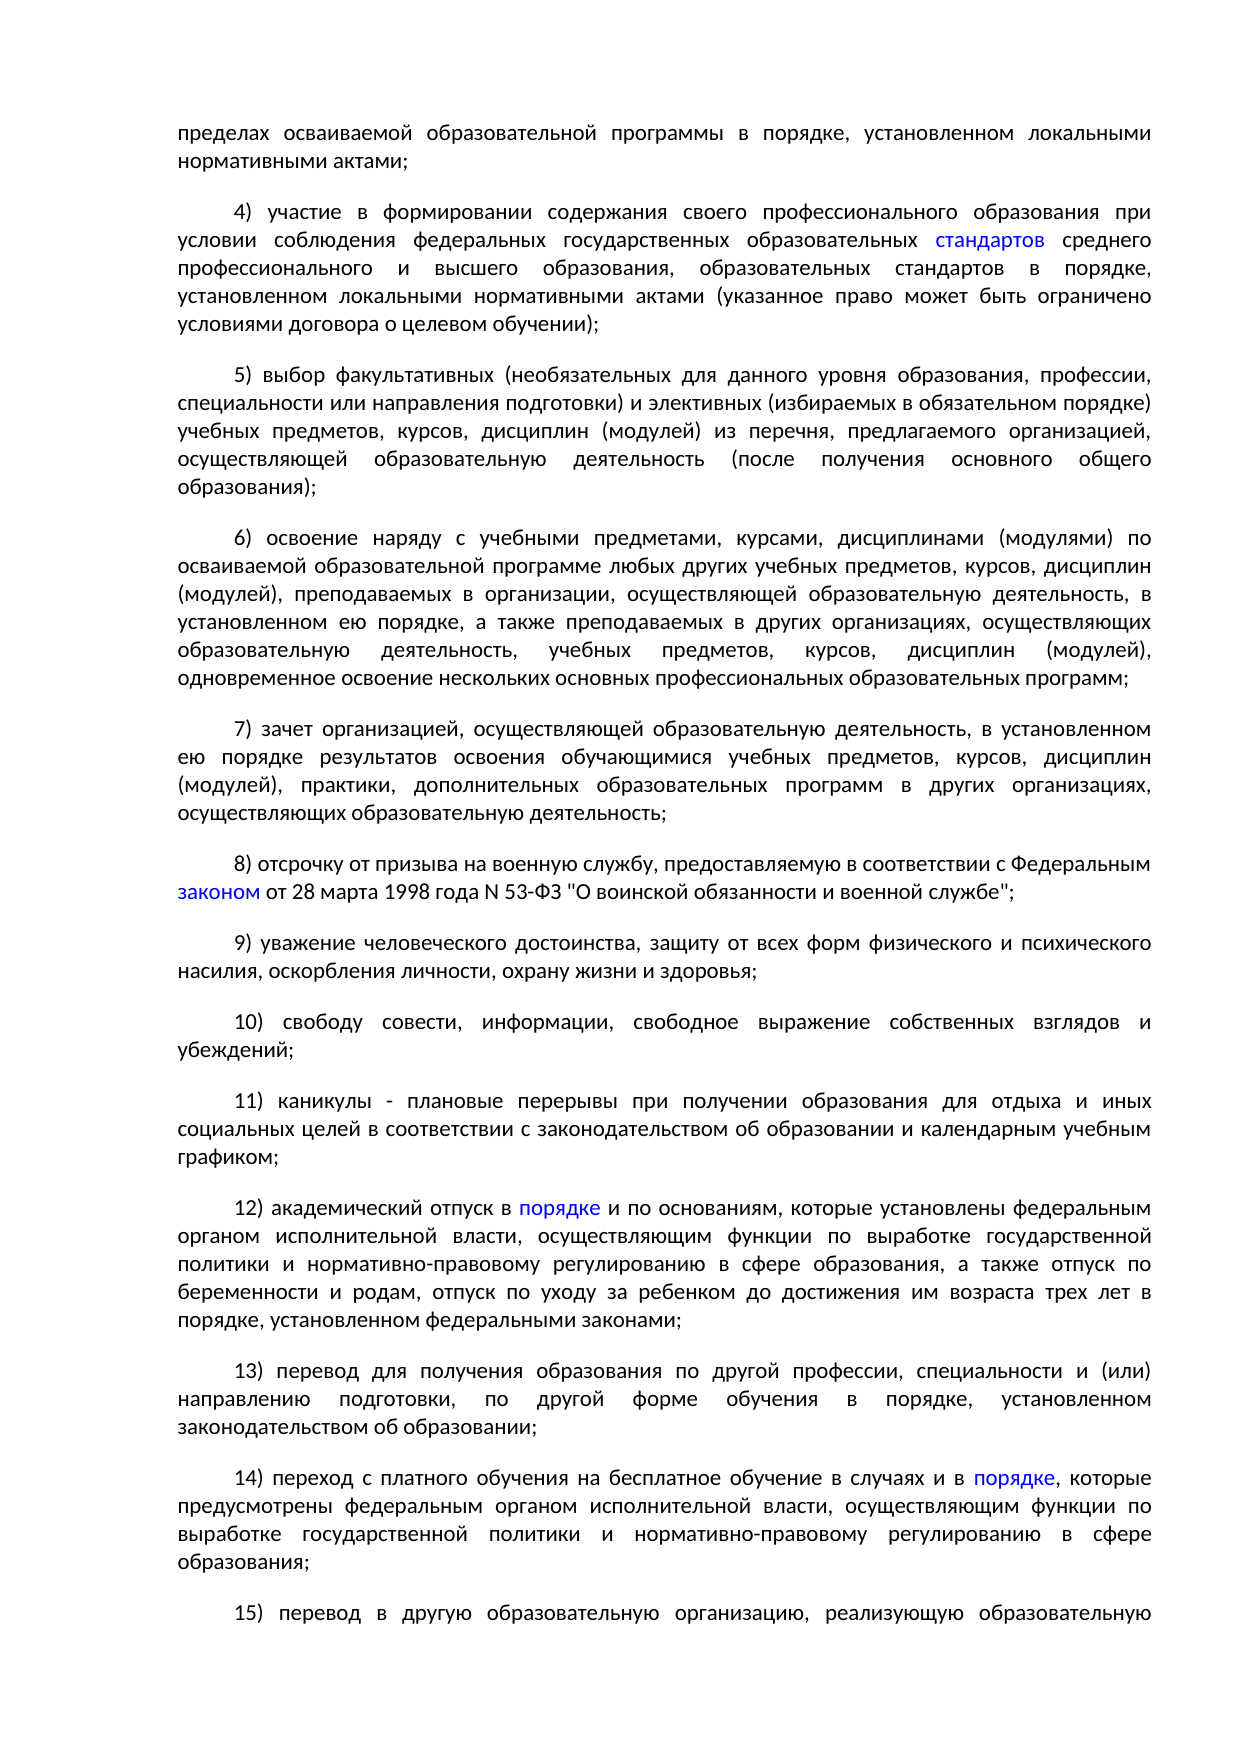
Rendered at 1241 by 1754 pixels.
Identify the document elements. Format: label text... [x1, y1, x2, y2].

text 9) уважение человеческого достоинства, защиту от всех форм физического и психического насилия, оскорбления личности, охрану жизни и здоровья; [177, 928, 1152, 984]
text 4) участие в формировании содержания своего профессионального образования при условии соблюдения федеральных государственных образовательных стандартов среднего профессионального и высшего образования, образовательных стандартов в порядке, установленном локальными нормативными актами (указанное право может быть ограничено условиями договора о целевом обучении); [177, 197, 1152, 337]
text 5) выбор факультативных (необязательных для данного уровня образования, профессии, специальности или направления подготовки) и элективных (избираемых в обязательном порядке) учебных предметов, курсов, дисциплин (модулей) из перечня, предлагаемого организацией, осуществляющей образовательную деятельность (после получения основного общего образования); [177, 360, 1152, 500]
text 6) освоение наряду с учебными предметами, курсами, дисциплинами (модулями) по осваиваемой образовательной программе любых других учебных предметов, курсов, дисциплин (модулей), преподаваемых в организации, осуществляющей образовательную деятельность, в установленном ею порядке, а также преподаваемых в других организациях, осуществляющих образовательную деятельность, учебных предметов, курсов, дисциплин (модулей), одновременное освоение нескольких основных профессиональных образовательных программ; [177, 523, 1152, 691]
text 7) зачет организацией, осуществляющей образовательную деятельность, в установленном ею порядке результатов освоения обучающимися учебных предметов, курсов, дисциплин (модулей), практики, дополнительных образовательных программ в других организациях, осуществляющих образовательную деятельность; [177, 714, 1152, 826]
text 10) свободу совести, информации, свободное выражение собственных взглядов и убеждений; [177, 1007, 1152, 1063]
text 8) отсрочку от призыва на военную службу, предоставляемую в соответствии с Федеральным законом от 28 марта 1998 года N 53-ФЗ "О воинской обязанности и военной службе"; [177, 849, 1152, 905]
text 14) переход с платного обучения на бесплатное обучение в случаях и в порядке, которые предусмотрены федеральным органом исполнительной власти, осуществляющим функции по выработке государственной политики и нормативно-правовому регулированию в сфере образования; [177, 1463, 1152, 1575]
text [177, 118, 1152, 174]
text 12) академический отпуск в порядке и по основаниям, которые установлены федеральным органом исполнительной власти, осуществляющим функции по выработке государственной политики и нормативно-правовому регулированию в сфере образования, а также отпуск по беременности и родам, отпуск по уходу за ребенком до достижения им возраста трех лет в порядке, установленном федеральными законами; [177, 1193, 1152, 1333]
text 13) перевод для получения образования по другой профессии, специальности и (или) направлению подготовки, по другой форме обучения в порядке, установленном законодательством об образовании; [177, 1356, 1152, 1440]
text 11) каникулы - плановые перерывы при получении образования для отдыха и иных социальных целей в соответствии с законодательством об образовании и календарным учебным графиком; [177, 1086, 1152, 1170]
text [177, 1598, 1152, 1626]
